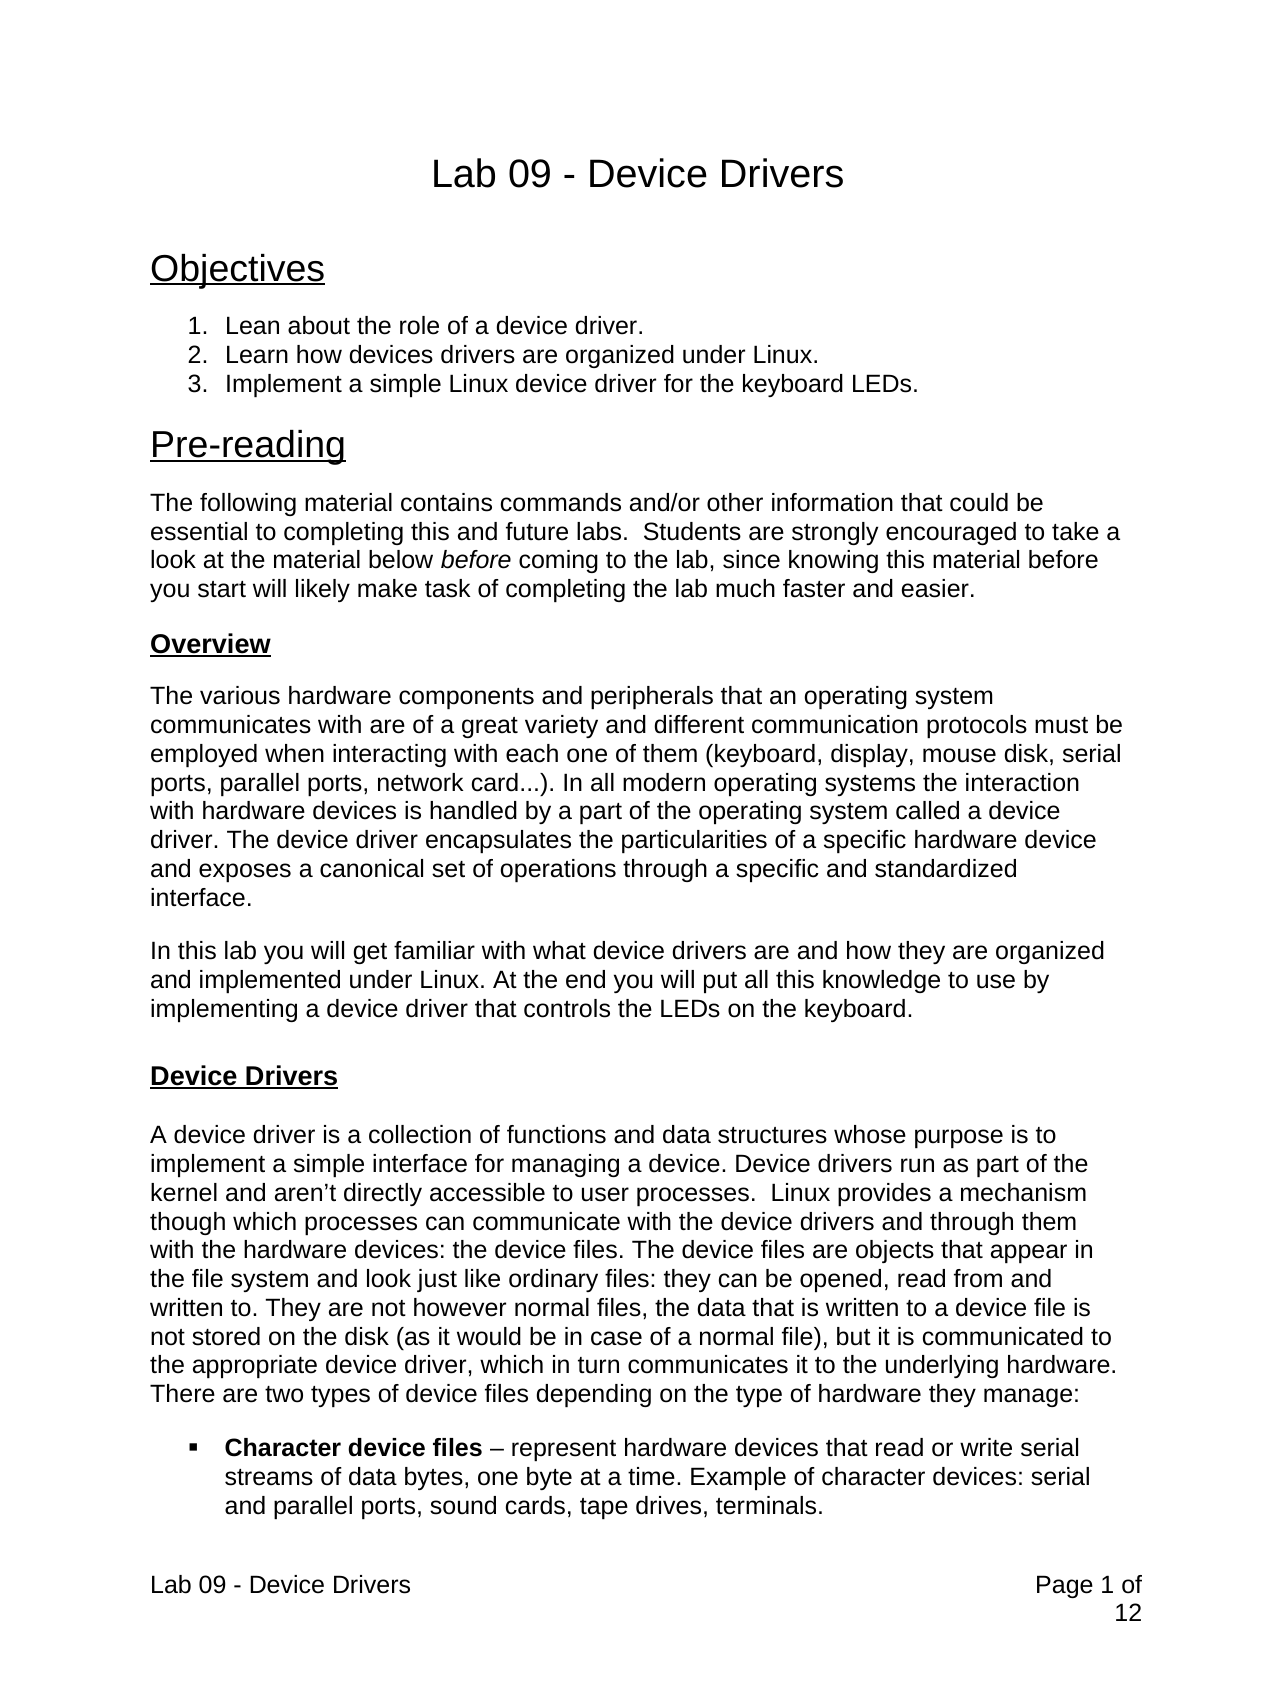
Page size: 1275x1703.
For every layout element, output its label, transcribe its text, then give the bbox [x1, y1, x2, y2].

title Lab 09 - Device Drivers [150, 150, 1125, 196]
text The various hardware components and peripherals that an operating system communicates with are of a great variety and different communication protocols must be employed when interacting with each one of them (keyboard, display, mouse disk, serial ports, parallel ports, network card...). In all modern operating systems the interaction with hardware devices is handled by a part of the operating system called a device driver. The device driver encapsulates the particularities of a specific hardware device and exposes a canonical set of operations through a specific and standardized interface. [150, 681, 1125, 911]
text The following material contains commands and/or other information that could be essential to completing this and future labs. Students are strongly encouraged to take a look at the material below before coming to the lab, since knowing this material before you start will likely make task of completing the lab much faster and easier. [150, 488, 1125, 603]
subtitle Overview [150, 628, 1125, 659]
list Lean about the role of a device driver. [187, 311, 1125, 340]
subtitle Device Drivers [150, 1060, 1125, 1091]
subtitle Objectives [150, 246, 1125, 289]
subtitle Pre-reading [150, 422, 1125, 466]
text In this lab you will get familiar with what device drivers are and how they are organized and implemented under Linux. At the end you will put all this knowledge to use by implementing a device driver that controls the LEDs on the keyboard. [150, 936, 1125, 1023]
text A device driver is a collection of functions and data structures whose purpose is to implement a simple interface for managing a device. Device drivers run as part of the kernel and aren’t directly accessible to user processes. Linux provides a mechanism though which processes can communicate with the device drivers and through them with the hardware devices: the device files. The device files are objects that appear in the file system and look just like ordinary files: they can be opened, read from and written to. They are not however normal files, the data that is written to a device file is not stored on the disk (as it would be in case of a normal file), but it is communicated to the appropriate device driver, which in turn communicates it to the underlying hardware. There are two types of device files depending on the type of hardware they manage: [150, 1121, 1125, 1408]
list Implement a simple Linux device driver for the keyboard LEDs. [187, 369, 1125, 397]
list Character device files – represent hardware devices that read or write serial streams of data bytes, one byte at a time. Example of character devices: serial and parallel ports, sound cards, tape drives, terminals. [187, 1433, 1125, 1519]
list Learn how devices drivers are organized under Linux. [187, 340, 1125, 369]
